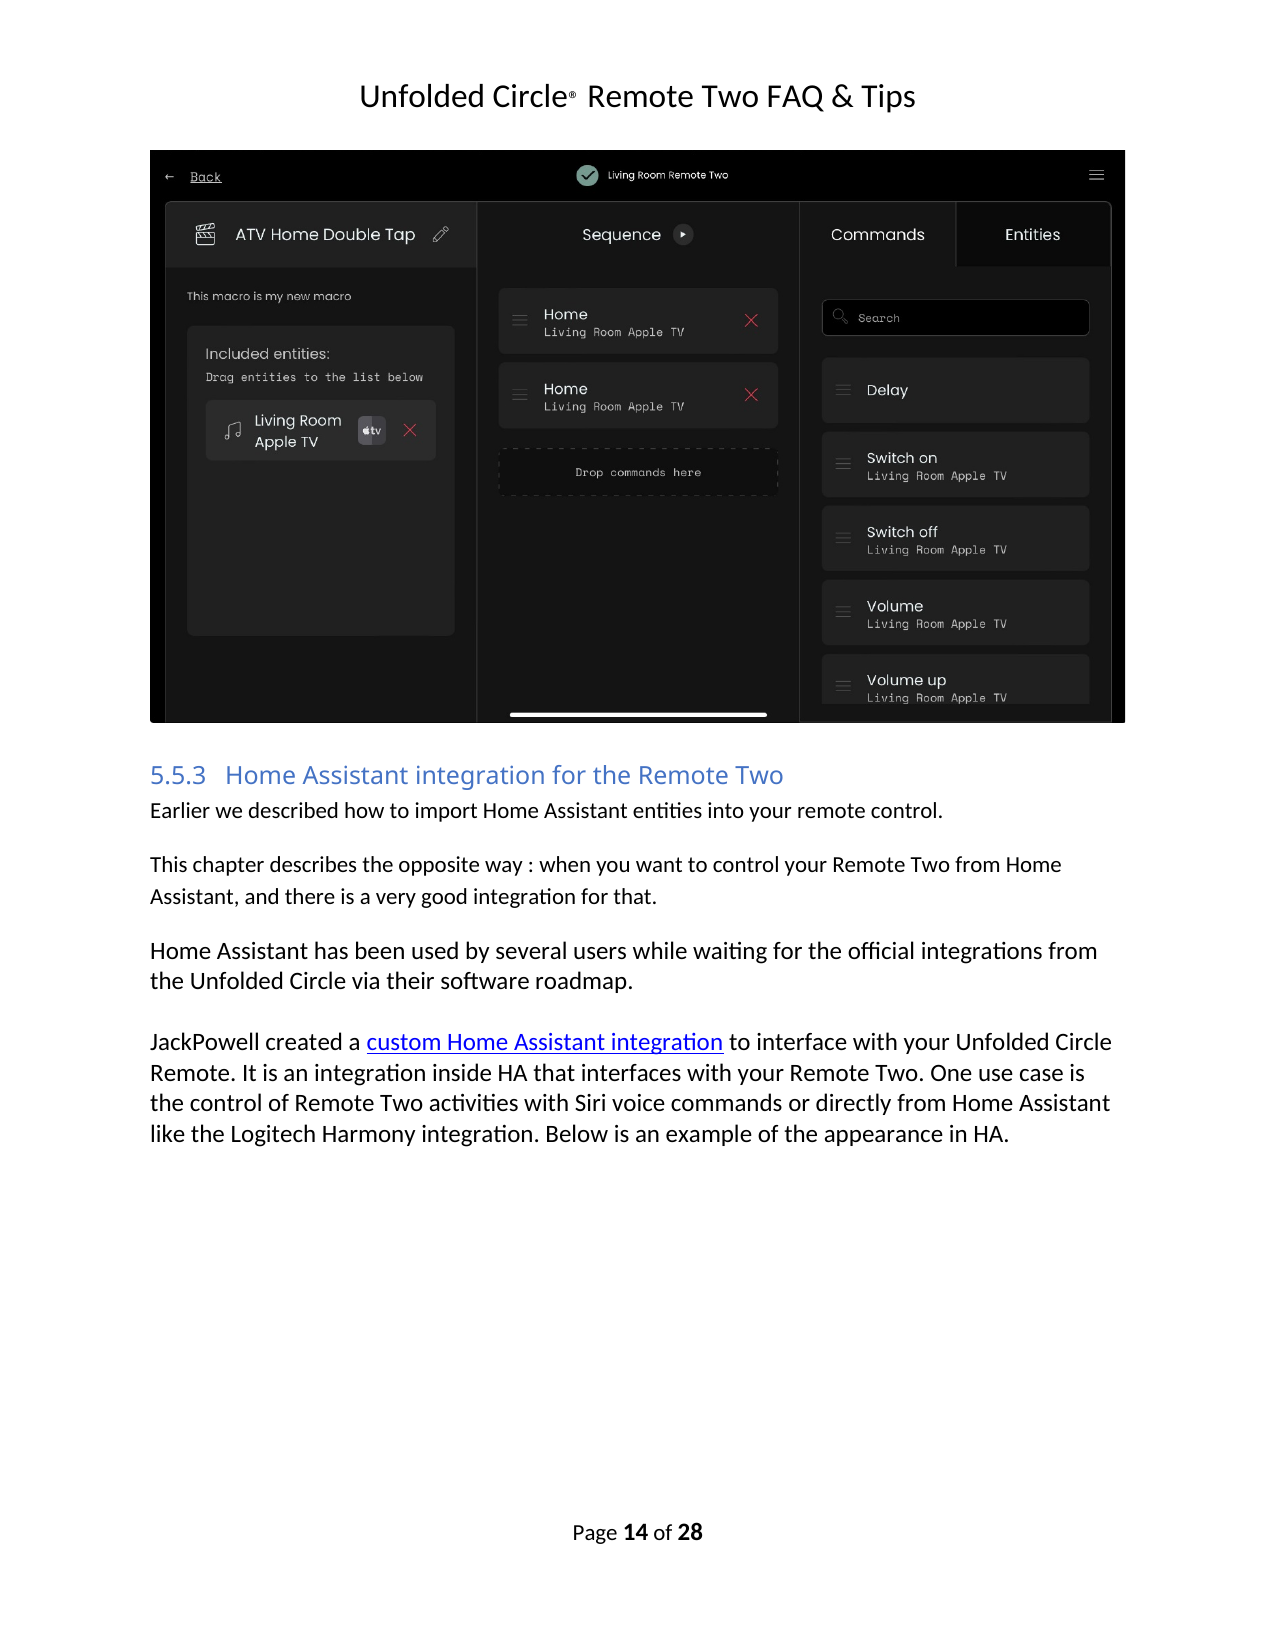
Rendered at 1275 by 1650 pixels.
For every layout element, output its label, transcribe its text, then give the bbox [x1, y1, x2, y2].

text Home Assistant has been used by several users while waiting for the official integrations from the Unfolded Circle via their software roadmap. [150, 935, 1125, 996]
text Earlier we described how to import Home Assistant entities into your remote control. [150, 797, 1125, 825]
subtitle Home Assistant integration for the Remote Two [150, 757, 1125, 792]
text JackPowell created a custom Home Assistant integration to interface with your Unfolded Circle Remote. It is an integration inside HA that interfaces with your Remote Two. One use case is the control of Remote Two activities with Siri voice commands or directly from Home Assistant like the Logitech Harmony integration. Below is an example of the appearance in HA. [150, 1026, 1125, 1148]
picture [150, 150, 1125, 723]
text This chapter describes the opposite way : when you want to control your Remote Two from Home Assistant, and there is a very good integration for that. [150, 850, 1125, 910]
